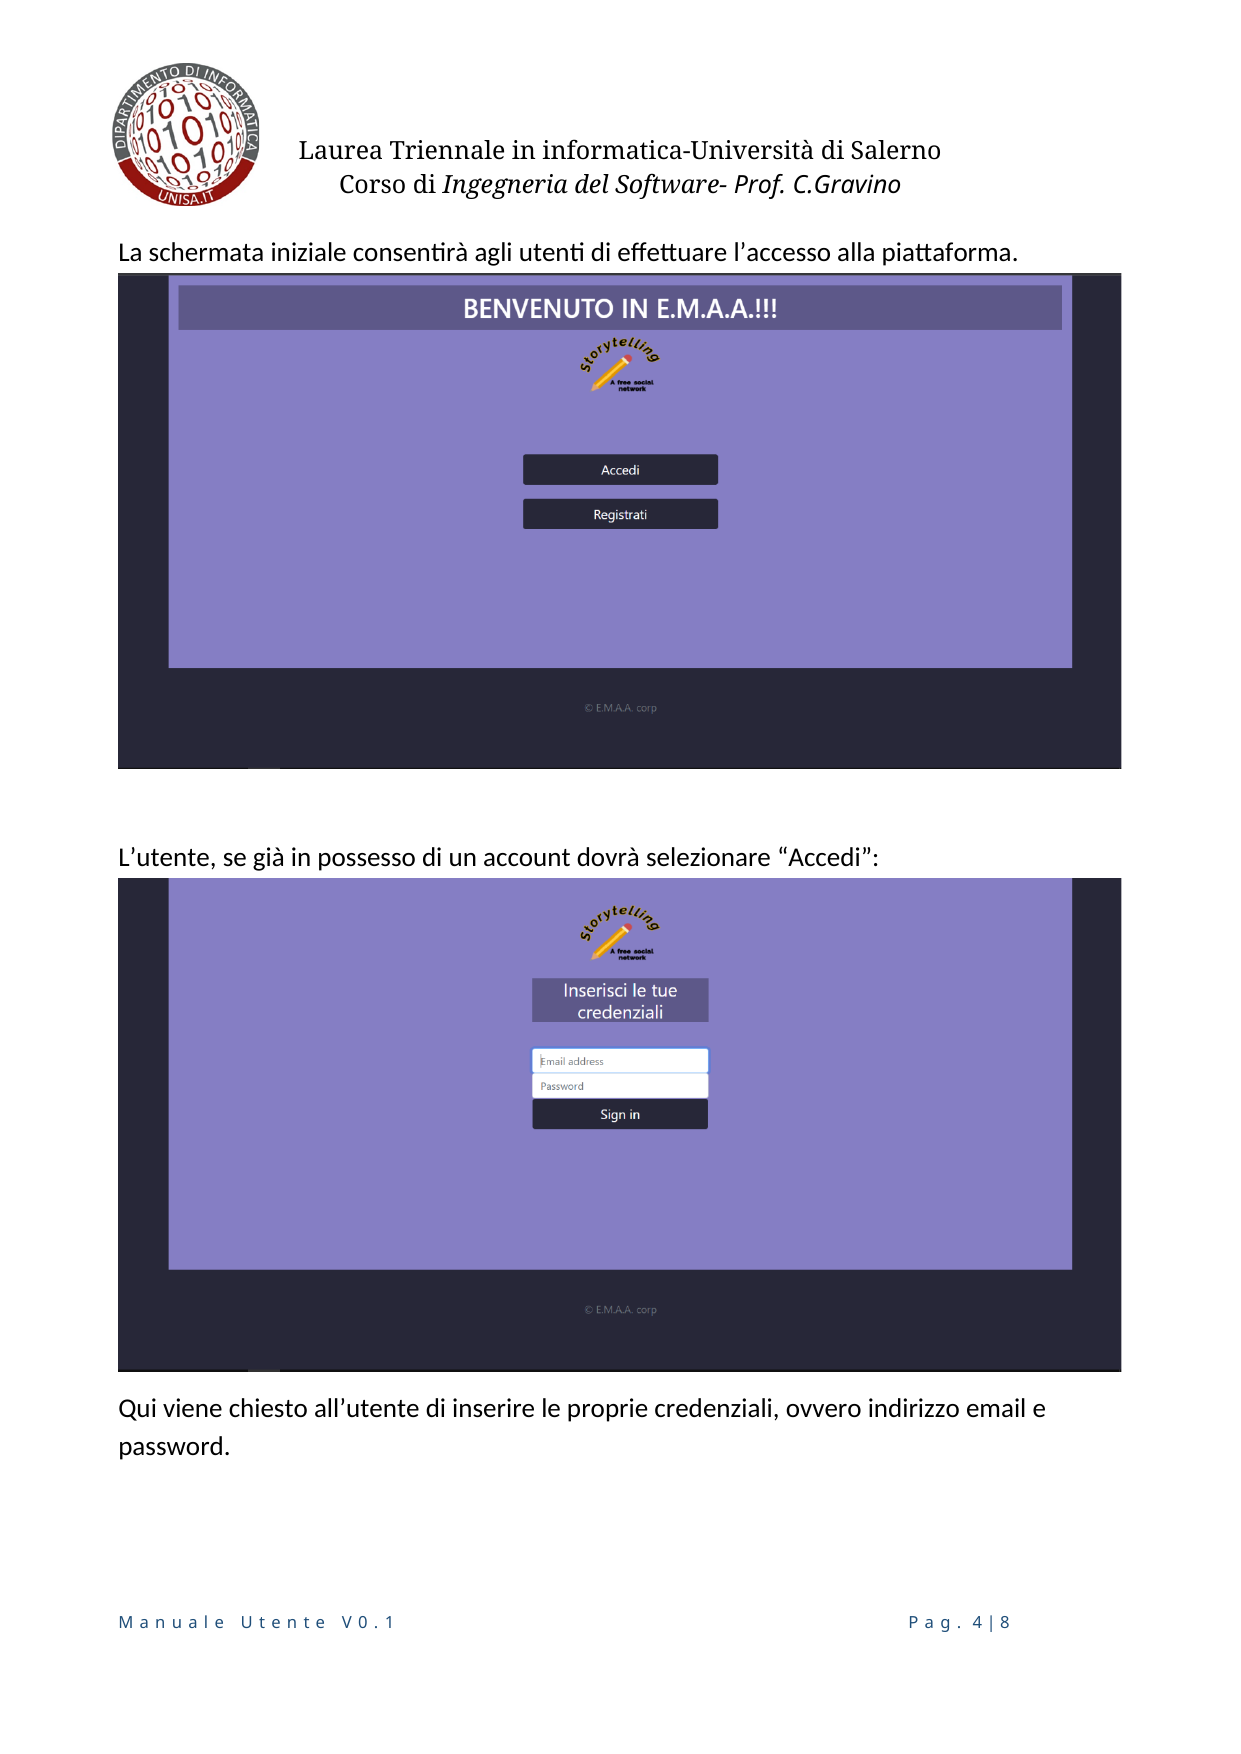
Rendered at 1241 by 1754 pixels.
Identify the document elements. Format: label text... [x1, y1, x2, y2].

picture [118, 878, 1122, 1372]
picture [112, 63, 260, 206]
text Qui viene chiesto all’utente di inserire le proprie credenziali, ovvero indirizzo email e password. [118, 1391, 1122, 1462]
text L’utente, se già in possesso di un account dovrà selezionare “Accedi”: [118, 841, 1122, 878]
picture [118, 273, 1122, 769]
text La schermata iniziale consentirà agli utenti di effettuare l’accesso alla piattaforma. [118, 235, 1122, 273]
